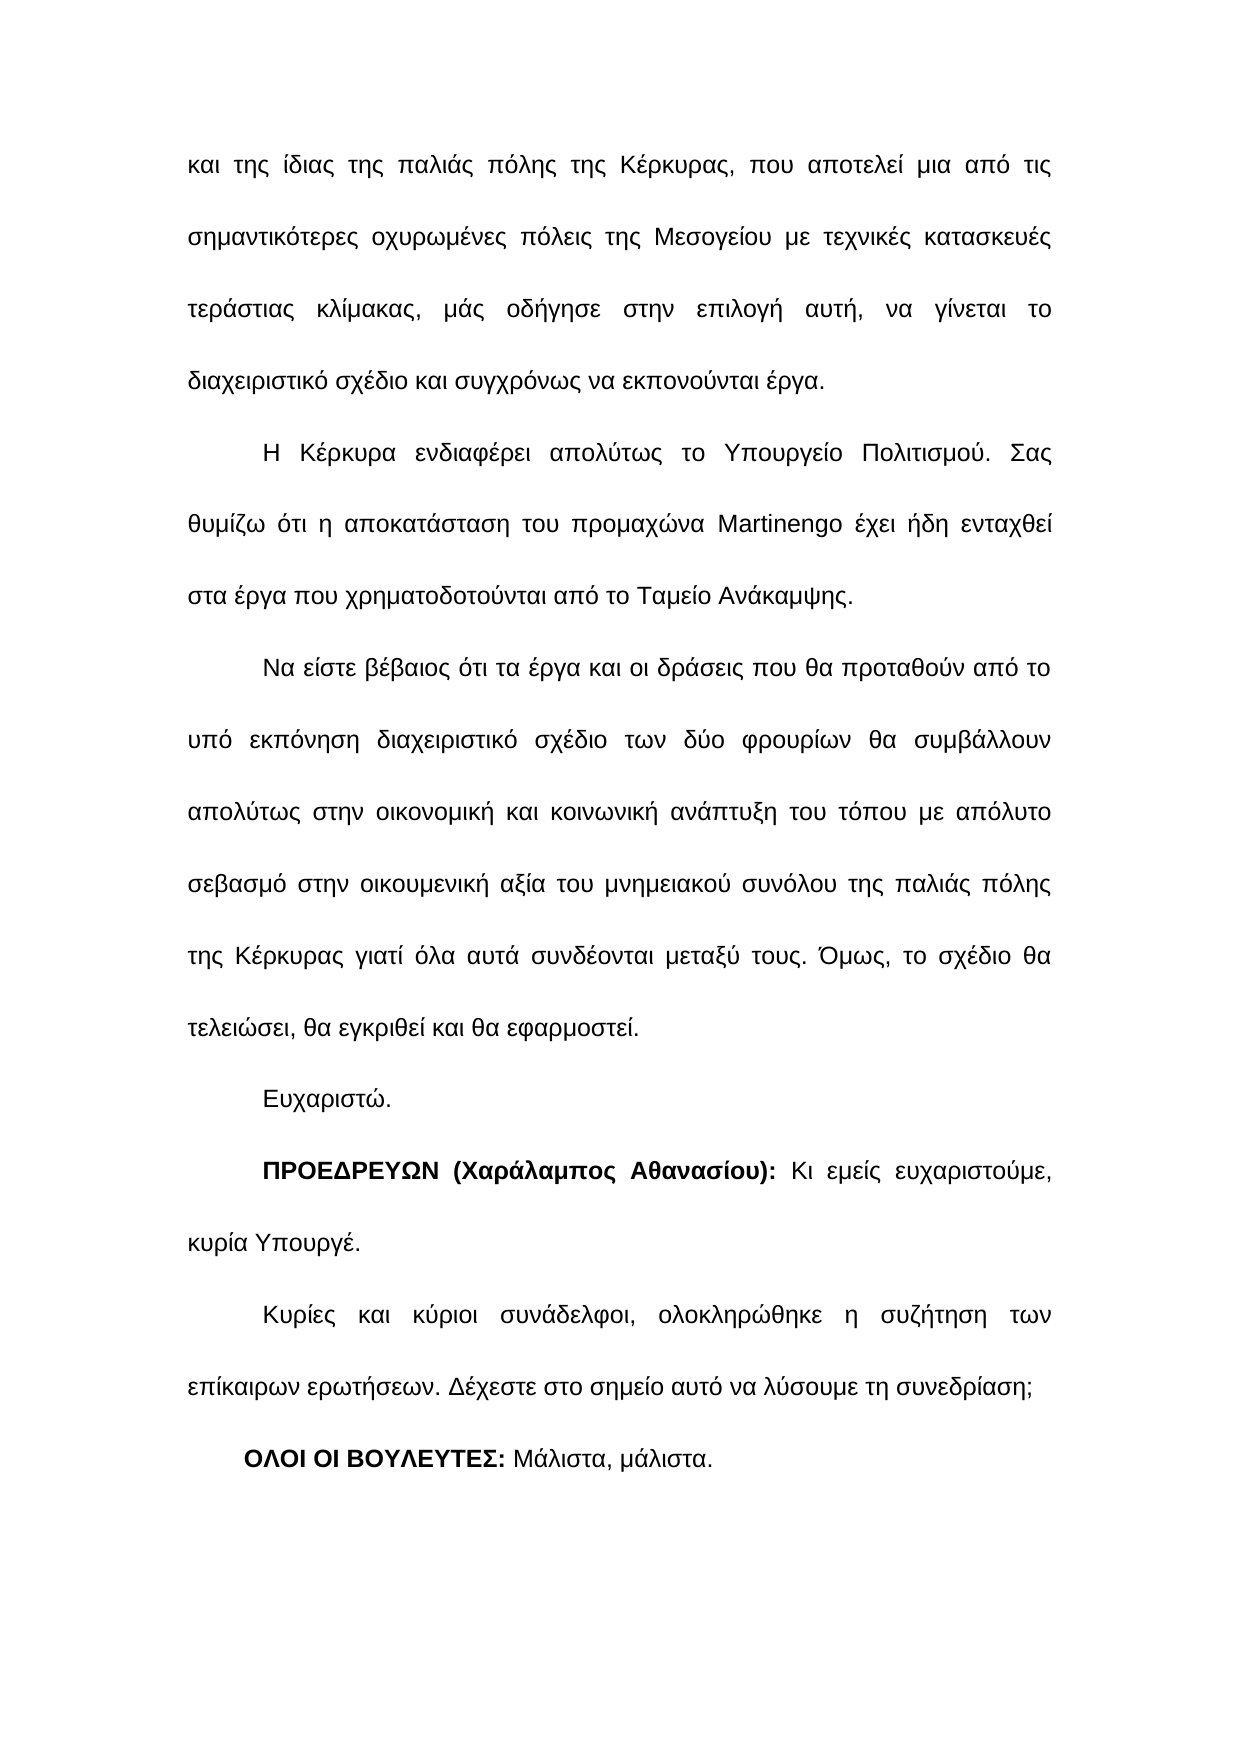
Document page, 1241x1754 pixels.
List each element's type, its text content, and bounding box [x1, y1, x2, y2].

text ΠΡΟΕΔΡΕΥΩΝ (Χαράλαμπος Αθανασίου): Κι εμείς ευχαριστούμε, κυρία Υπουργέ. [187, 1156, 1053, 1257]
text Η Κέρκυρα ενδιαφέρει απολύτως το Υπουργείο Πολιτισμού. Σας θυμίζω ότι η αποκατάσταση του προμαχώνα Martinengo έχει ήδη ενταχθεί στα έργα που χρηματοδοτούνται από το Ταμείο Ανάκαμψης. [187, 437, 1053, 610]
text ΟΛΟΙ ΟΙ ΒΟΥΛΕΥΤΕΣ: Μάλιστα, μάλιστα. [187, 1444, 1053, 1472]
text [187, 150, 1053, 394]
text Να είστε βέβαιος ότι τα έργα και οι δράσεις που θα προταθούν από το υπό εκπόνηση διαχειριστικό σχέδιο των δύο φρουρίων θα συμβάλλουν απολύτως στην οικονομική και κοινωνική ανάπτυξη του τόπου με απόλυτο σεβασμό στην οικουμενική αξία του μνημειακού συνόλου της παλιάς πόλης της Κέρκυρας γιατί όλα αυτά συνδέονται μεταξύ τους. Όμως, το σχέδιο θα τελειώσει, θα εγκριθεί και θα εφαρμοστεί. [187, 653, 1053, 1041]
text Κυρίες και κύριοι συνάδελφοι, ολοκληρώθηκε η συζήτηση των επίκαιρων ερωτήσεων. Δέχεστε στο σημείο αυτό να λύσουμε τη συνεδρίαση; [187, 1300, 1053, 1401]
text Ευχαριστώ. [187, 1084, 1053, 1113]
